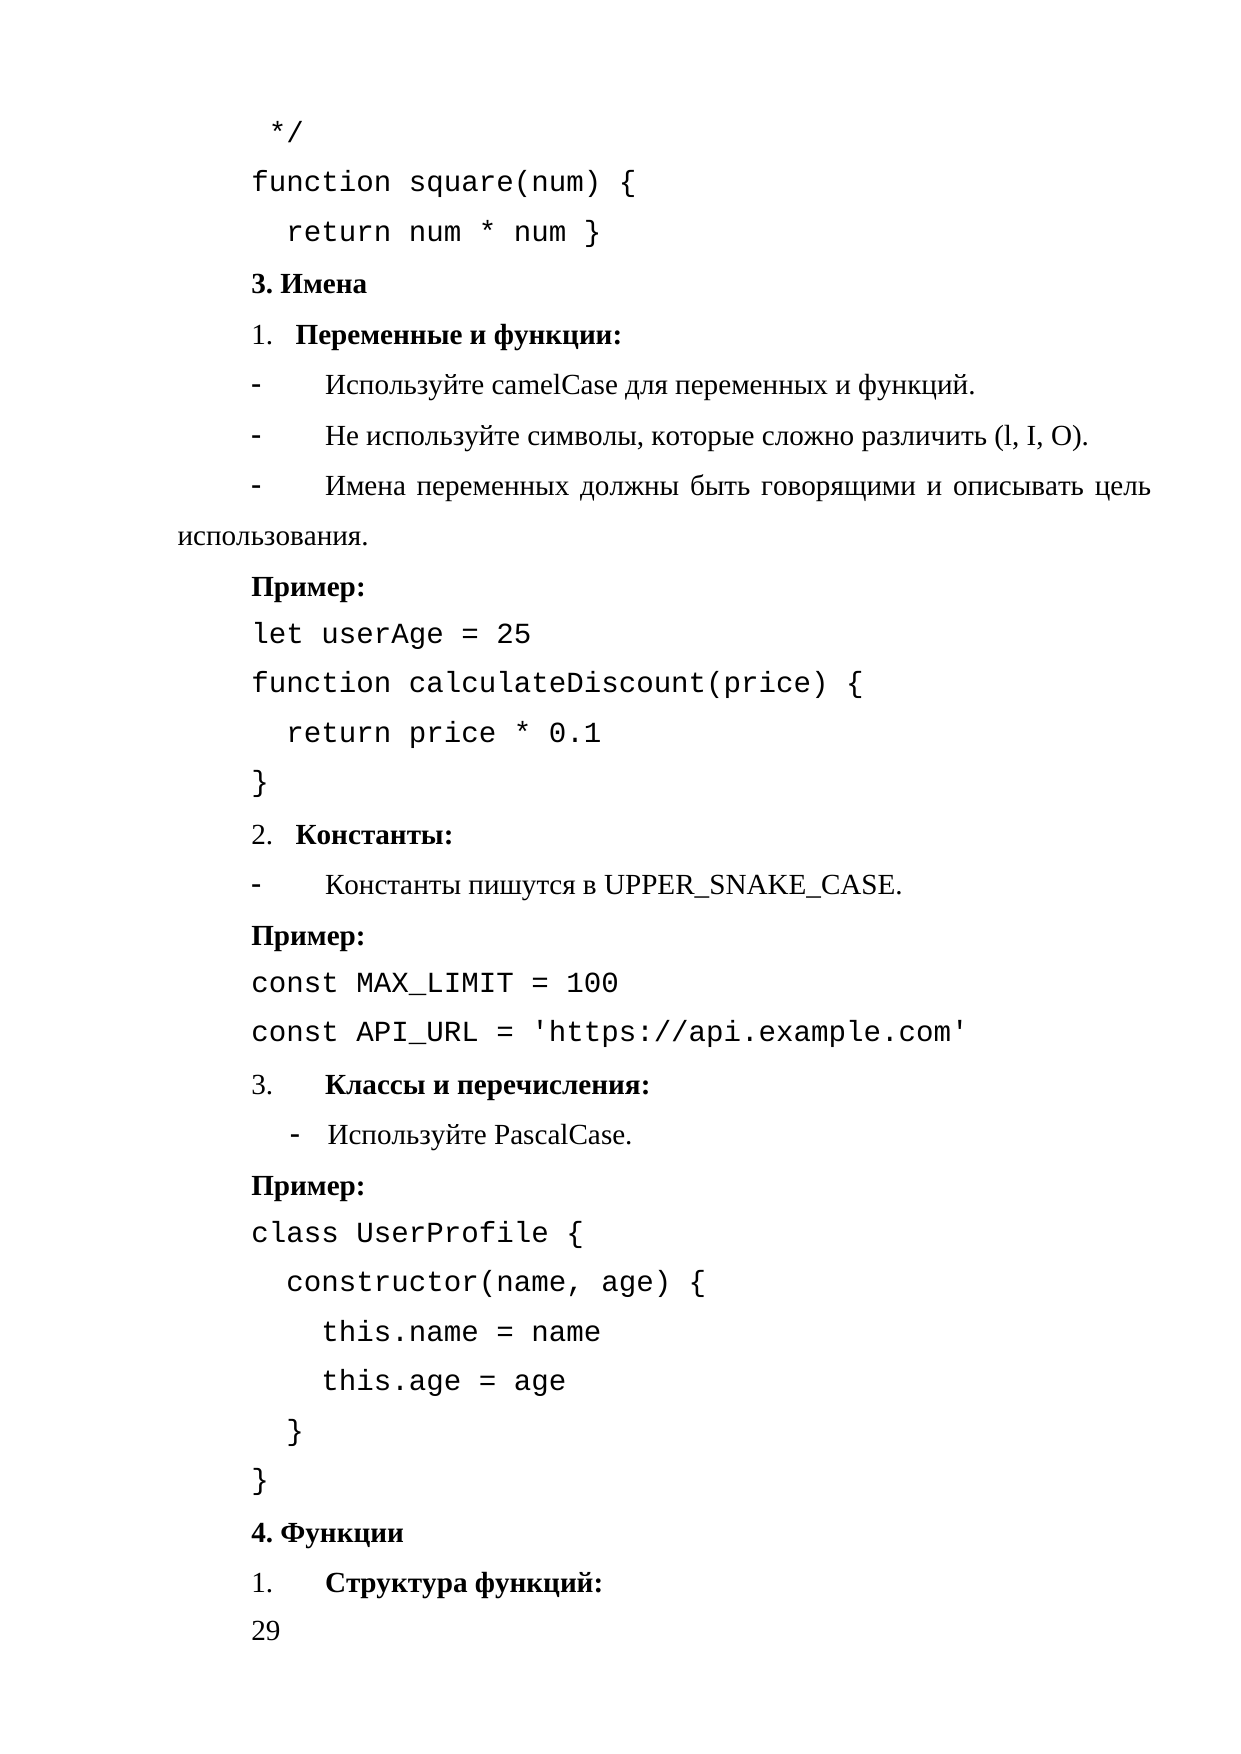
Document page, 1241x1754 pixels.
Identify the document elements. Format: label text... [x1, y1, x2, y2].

text function calculateDiscount(price) { [177, 668, 1152, 702]
list Имена переменных должны быть говорящими и описывать цель использования. [177, 468, 1152, 552]
list Используйте PascalCase. [290, 1117, 1152, 1151]
list Классы и перечисления: [177, 1067, 1152, 1101]
text const MAX_LIMIT = 100 [177, 968, 1152, 1001]
list Структура функций: [177, 1565, 1152, 1599]
text function square(num) { [177, 168, 1152, 201]
text 3. Имена [177, 267, 1152, 300]
list Используйте camelCase для переменных и функций. [177, 367, 1152, 401]
text } [177, 1416, 1152, 1449]
text } [177, 1465, 1152, 1498]
text 4. Функции [177, 1515, 1152, 1548]
list Переменные и функции: [177, 317, 1152, 350]
text return price * 0.1 [177, 718, 1152, 751]
list Константы: [177, 817, 1152, 851]
text return num * num } [177, 217, 1152, 250]
text const API_URL = 'https://api.example.com' [177, 1017, 1152, 1051]
text let userAge = 25 [177, 619, 1152, 652]
text class UserProfile { [177, 1218, 1152, 1251]
text } [177, 767, 1152, 801]
text Пример: [177, 918, 1152, 951]
text */ [177, 118, 1152, 151]
text Пример: [177, 569, 1152, 602]
text Пример: [177, 1168, 1152, 1201]
text this.name = name [177, 1317, 1152, 1350]
text constructor(name, age) { [177, 1267, 1152, 1301]
list Константы пишутся в UPPER_SNAKE_CASE. [177, 867, 1152, 901]
text this.age = age [177, 1366, 1152, 1399]
list Не используйте символы, которые сложно различить (l, I, O). [177, 418, 1152, 451]
